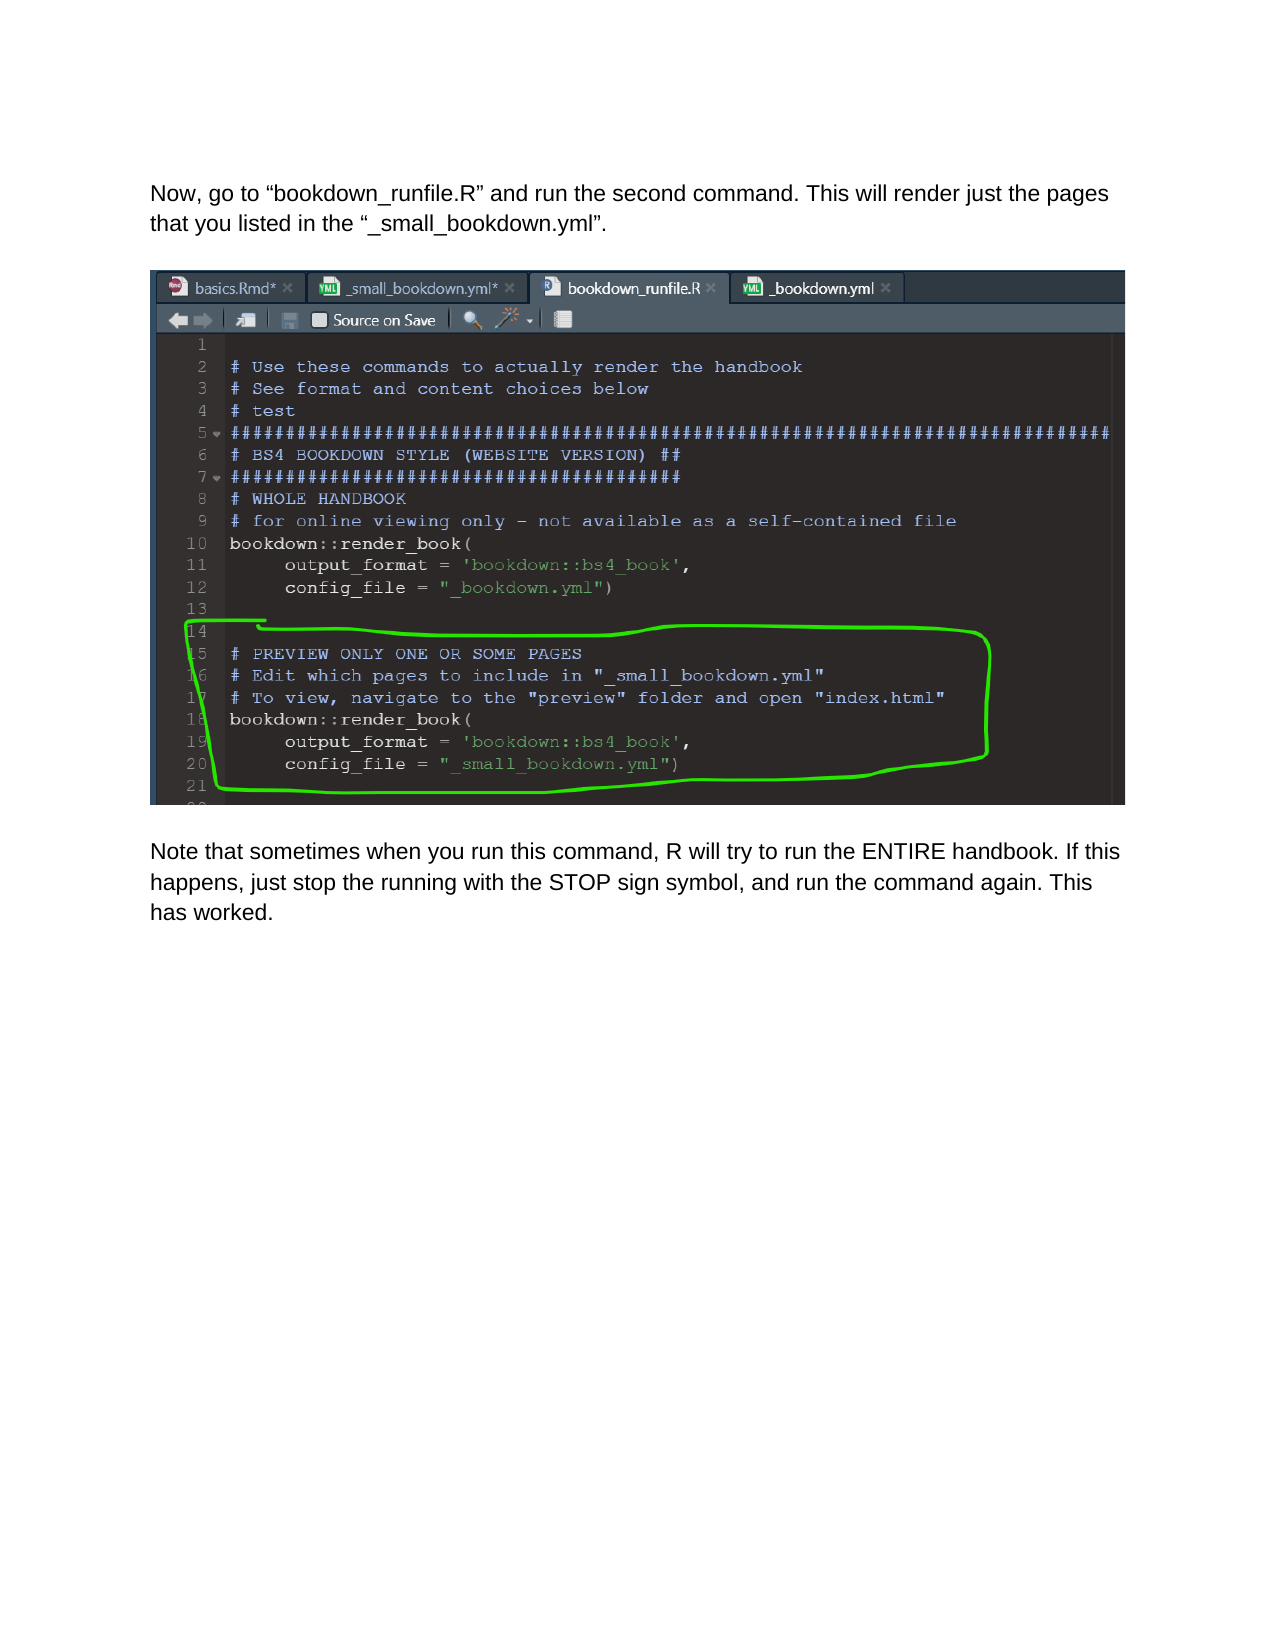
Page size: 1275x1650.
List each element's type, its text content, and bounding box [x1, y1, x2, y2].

text Now, go to “bookdown_runfile.R” and run the second command. This will render just the pages that you listed in the “_small_bookdown.yml”. [150, 180, 1125, 237]
picture [150, 270, 1125, 805]
text Note that sometimes when you run this command, R will try to run the ENTIRE handbook. If this happens, just stop the running with the STOP sign symbol, and run the command again. This has worked. [150, 838, 1125, 925]
